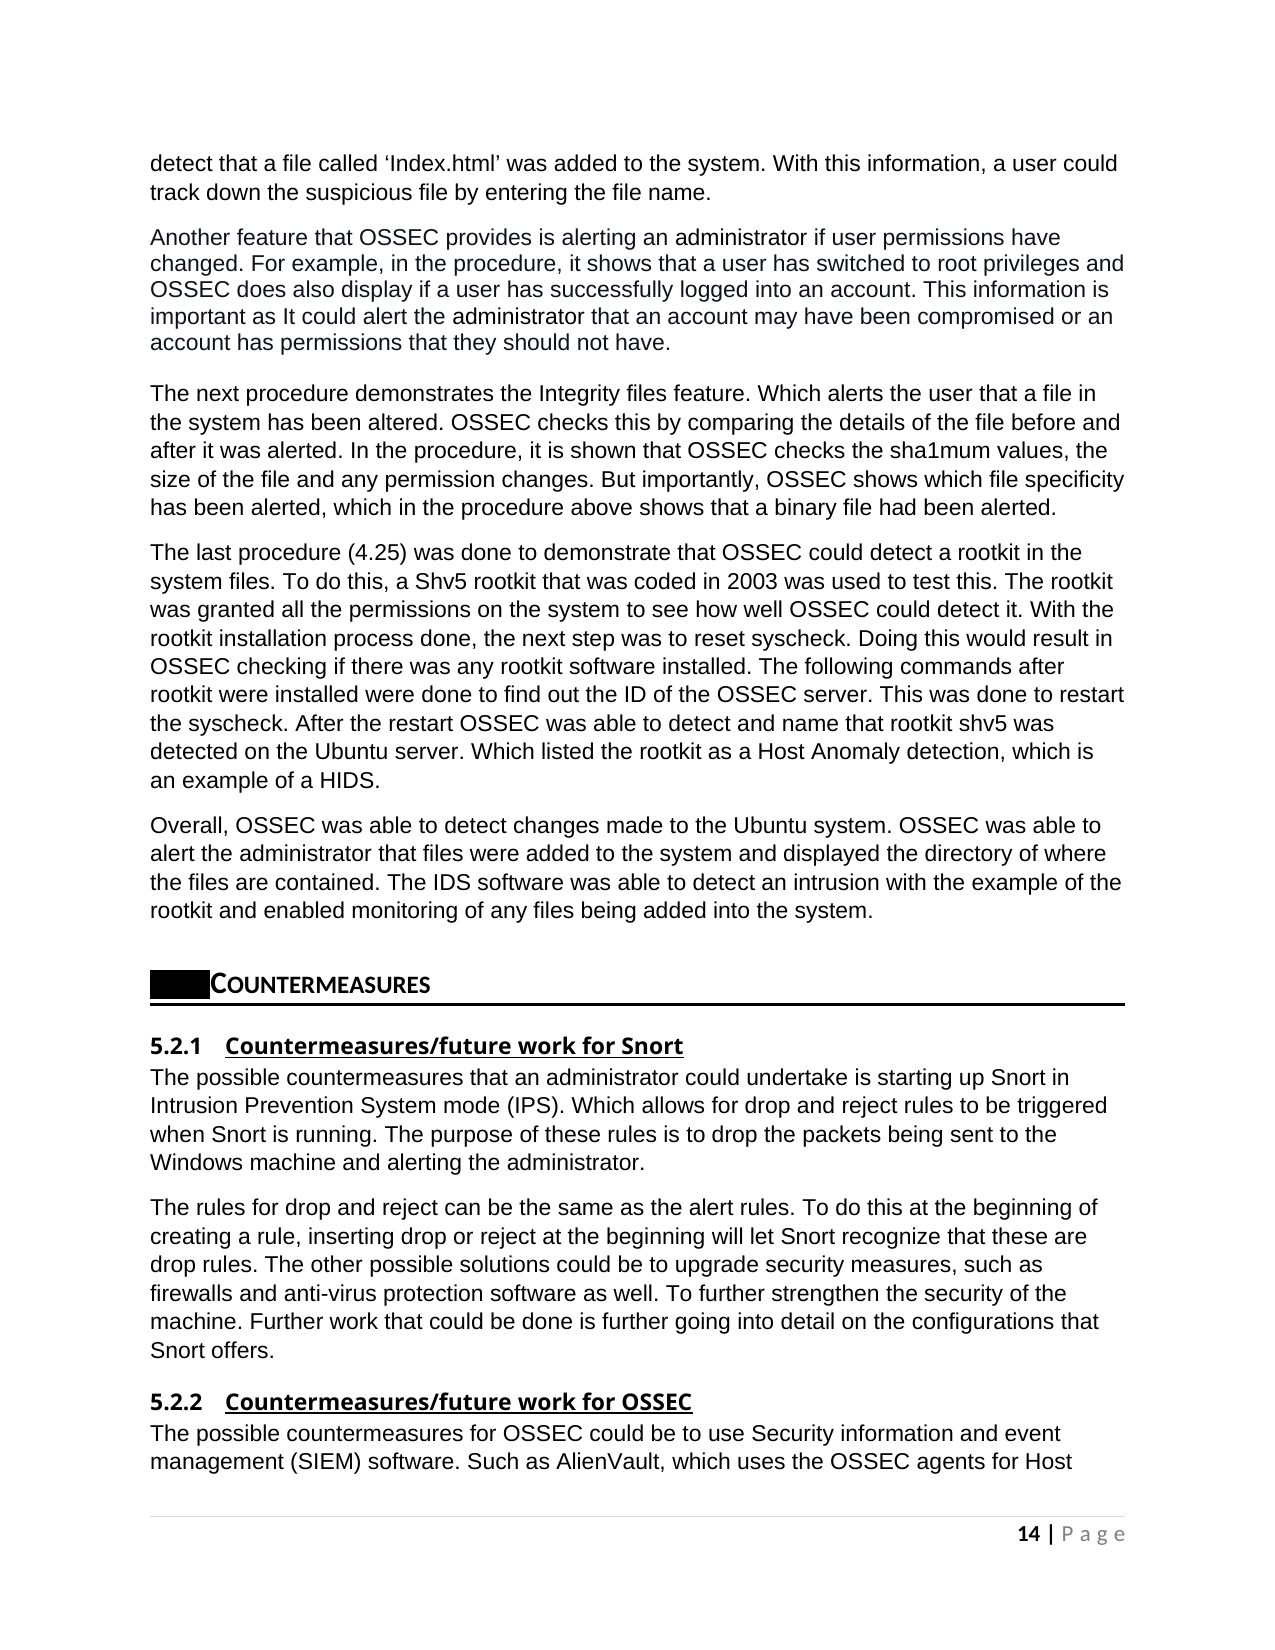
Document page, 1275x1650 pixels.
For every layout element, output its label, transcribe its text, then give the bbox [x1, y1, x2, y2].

subtitle Countermeasures/future work for OSSEC [150, 1386, 1125, 1417]
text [150, 1419, 1125, 1474]
text The last procedure (4.25) was done to demonstrate that OSSEC could detect a rootkit in the system files. To do this, a Shv5 rootkit that was coded in 2003 was used to test this. The rootkit was granted all the permissions on the system to see how well OSSEC could detect it. With the rootkit installation process done, the next step was to reset syscheck. Doing this would result in OSSEC checking if there was any rootkit software installed. The following commands after rootkit were installed were done to find out the ID of the OSSEC server. This was done to restart the syscheck. After the restart OSSEC was able to detect and name that rootkit shv5 was detected on the Ubuntu server. Which listed the rootkit as a Host Anomaly detection, which is an example of a HIDS. [150, 539, 1125, 793]
subtitle Countermeasures [150, 963, 1125, 1003]
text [150, 150, 1125, 205]
subtitle Countermeasures/future work for Snort [150, 1030, 1125, 1061]
text The next procedure demonstrates the Integrity files feature. Which alerts the user that a file in the system has been altered. OSSEC checks this by comparing the details of the file before and after it was alerted. In the procedure, it is shown that OSSEC checks the sha1mum values, the size of the file and any permission changes. But importantly, OSSEC shows which file specificity has been alerted, which in the procedure above shows that a binary file had been alerted. [150, 380, 1125, 520]
text The rules for drop and reject can be the same as the alert rules. To do this at the beginning of creating a rule, inserting drop or reject at the beginning will let Snort recognize that these are drop rules. The other possible solutions could be to upgrade security measures, such as firewalls and anti-virus protection software as well. To further strengthen the security of the machine. Further work that could be done is further going into detail on the configurations that Snort offers. [150, 1194, 1125, 1363]
text Overall, OSSEC was able to detect changes made to the Ubuntu system. OSSEC was able to alert the administrator that files were added to the system and displayed the directory of where the files are contained. The IDS software was able to detect an intrusion with the example of the rootkit and enabled monitoring of any files being added into the system. [150, 812, 1125, 923]
text The possible countermeasures that an administrator could undertake is starting up Snort in Intrusion Prevention System mode (IPS). Which allows for drop and reject rules to be triggered when Snort is running. The purpose of these rules is to drop the packets being sent to the Windows machine and alerting the administrator. [150, 1064, 1125, 1176]
text Another feature that OSSEC provides is alerting an administrator if user permissions have changed. For example, in the procedure, it shows that a user has switched to root privileges and OSSEC does also display if a user has successfully logged into an account. This information is important as It could alert the administrator that an account may have been compromised or an account has permissions that they should not have. [150, 223, 1125, 355]
